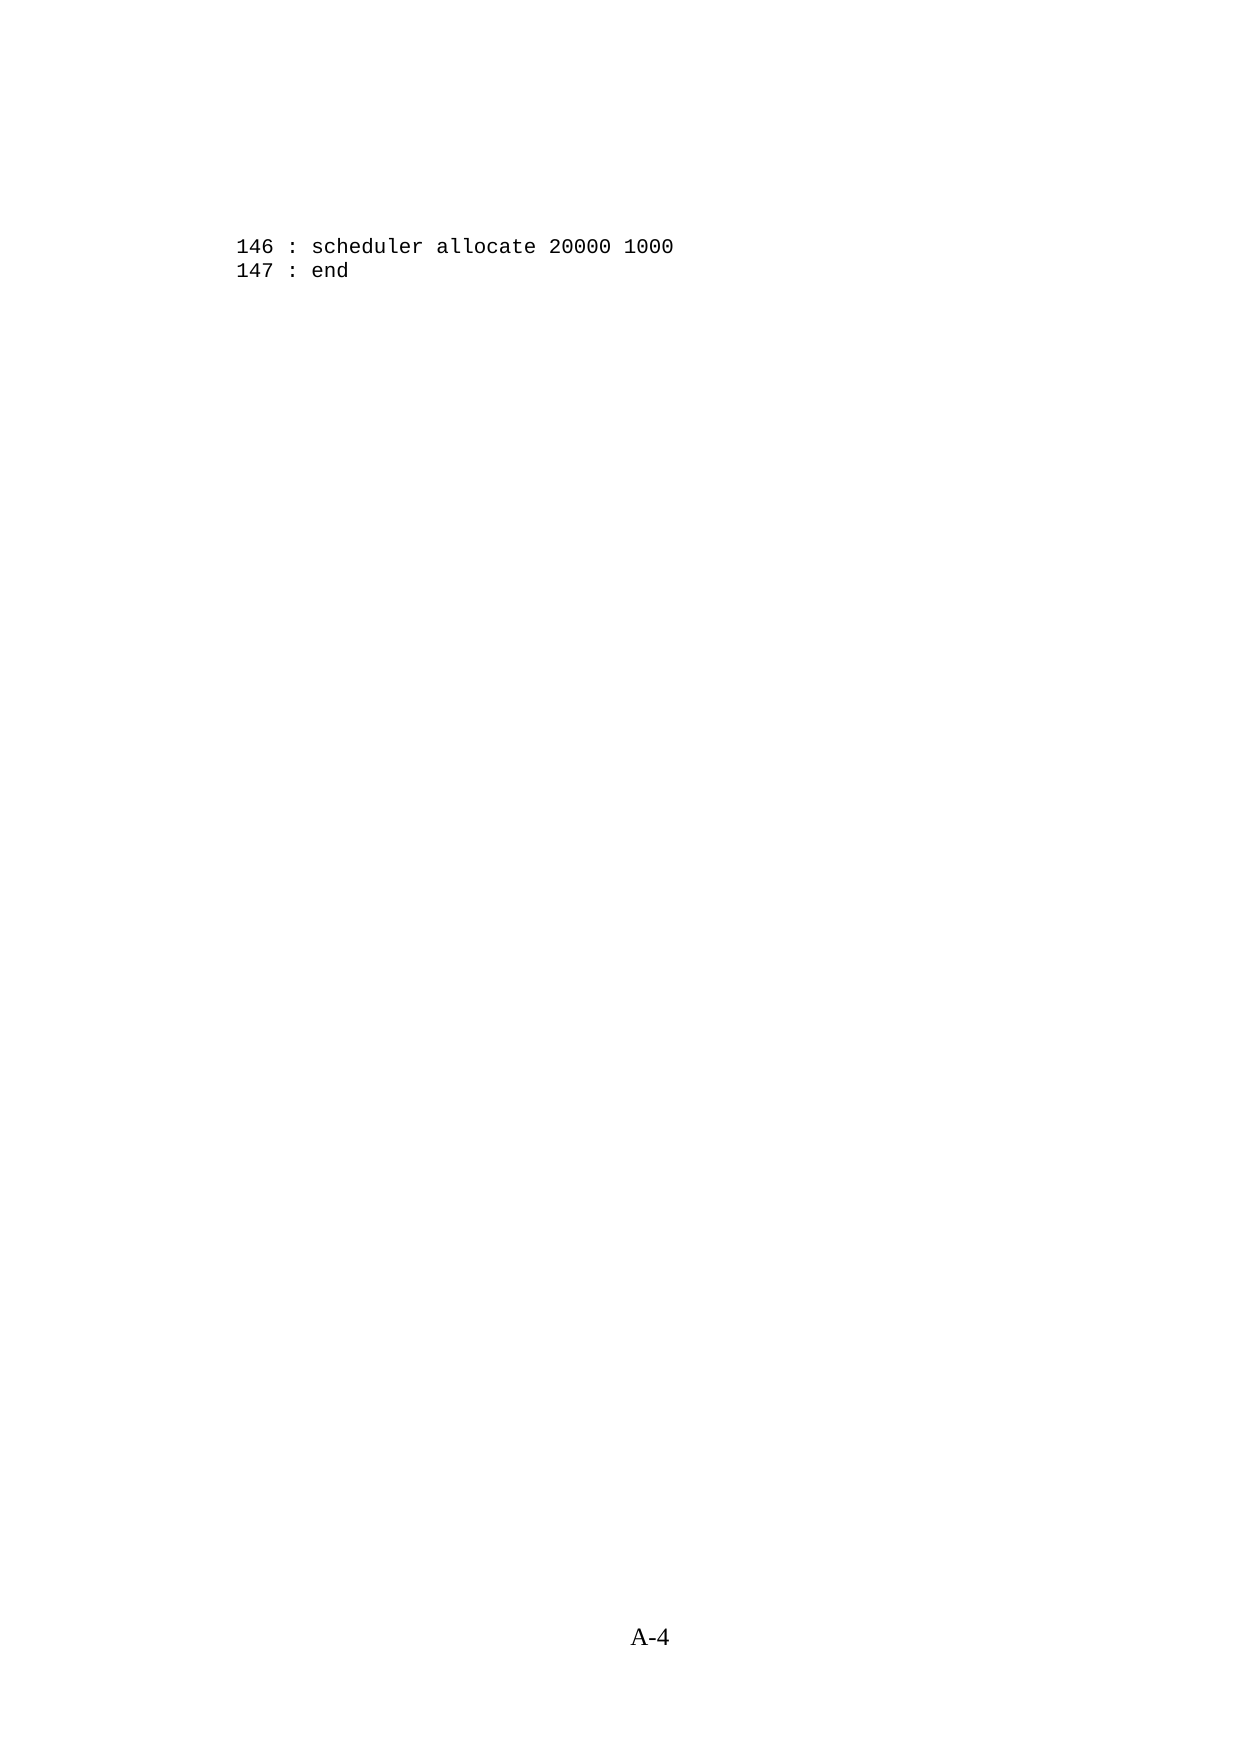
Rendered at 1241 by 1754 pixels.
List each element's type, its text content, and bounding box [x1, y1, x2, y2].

list scheduler allocate 20000 1000 [236, 236, 1063, 260]
list end [236, 260, 1063, 283]
